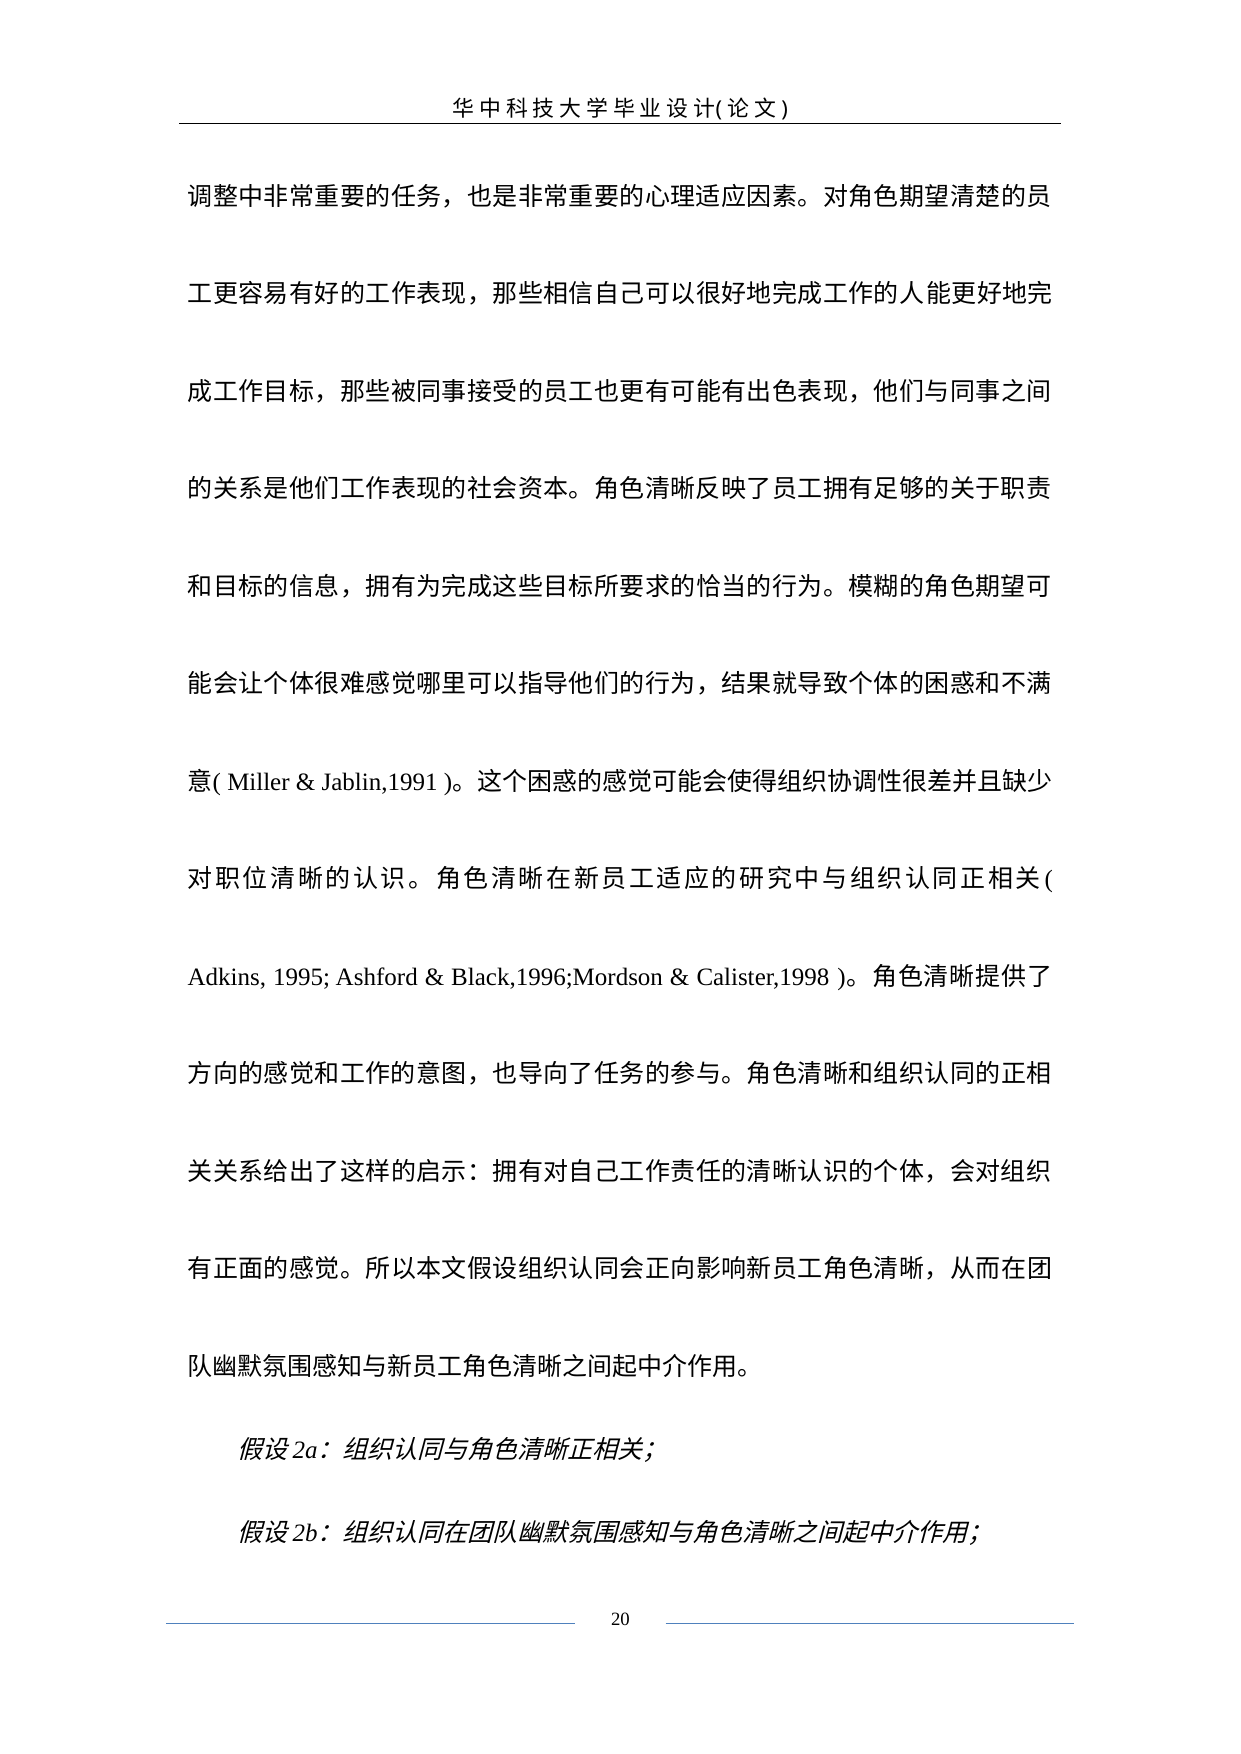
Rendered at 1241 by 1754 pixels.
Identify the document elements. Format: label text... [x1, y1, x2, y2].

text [187, 162, 1053, 1397]
text 假设2a：组织认同与角色清晰正相关； [187, 1415, 1053, 1480]
text 假设2b：组织认同在团队幽默氛围感知与角色清晰之间起中介作用； [187, 1498, 1053, 1563]
